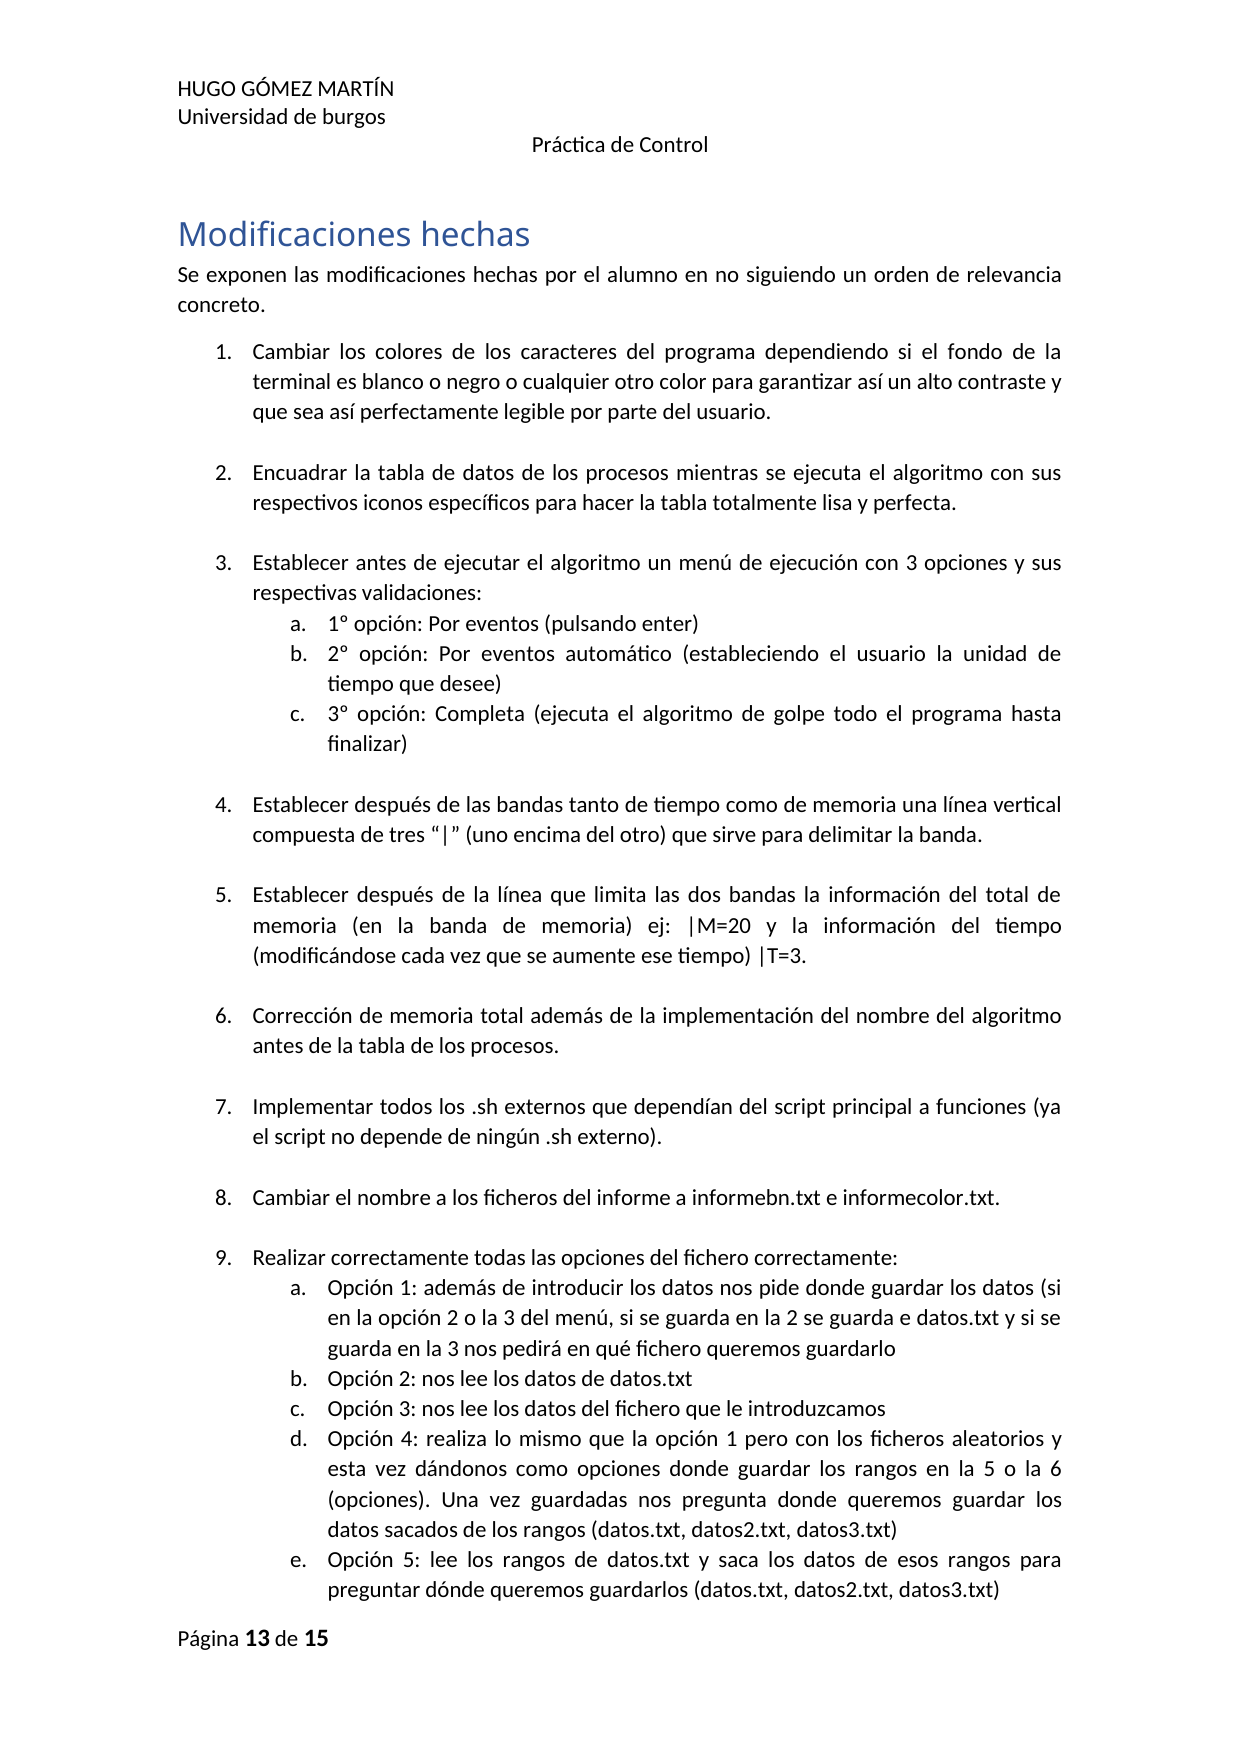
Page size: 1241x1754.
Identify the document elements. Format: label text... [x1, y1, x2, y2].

list Cambiar el nombre a los ficheros del informe a informebn.txt e informecolor.txt. [215, 1183, 1063, 1211]
list 1º opción: Por eventos (pulsando enter) [290, 609, 1063, 637]
list Establecer después de la línea que limita las dos bandas la información del total de memoria (en la banda de memoria) ej: |M=20 y la información del tiempo (modificándose cada vez que se aumente ese tiempo) |T=3. [215, 881, 1063, 969]
list Encuadrar la tabla de datos de los procesos mientras se ejecuta el algoritmo con sus respectivos iconos específicos para hacer la tabla totalmente lisa y perfecta. [215, 458, 1063, 516]
list 2º opción: Por eventos automático (estableciendo el usuario la unidad de tiempo que desee) [290, 639, 1063, 697]
subtitle Modificaciones hechas [177, 211, 1063, 256]
list Implementar todos los .sh externos que dependían del script principal a funciones (ya el script no depende de ningún .sh externo). [215, 1092, 1063, 1150]
list Establecer antes de ejecutar el algoritmo un menú de ejecución con 3 opciones y sus respectivas validaciones: [215, 548, 1063, 607]
list Establecer después de las bandas tanto de tiempo como de memoria una línea vertical compuesta de tres “|” (uno encima del otro) que sirve para delimitar la banda. [215, 790, 1063, 848]
list Opción 5: lee los rangos de datos.txt y saca los datos de esos rangos para preguntar dónde queremos guardarlos (datos.txt, datos2.txt, datos3.txt) [290, 1545, 1063, 1603]
list Cambiar los colores de los caracteres del programa dependiendo si el fondo de la terminal es blanco o negro o cualquier otro color para garantizar así un alto contraste y que sea así perfectamente legible por parte del usuario. [215, 337, 1063, 425]
list Opción 2: nos lee los datos de datos.txt [290, 1364, 1063, 1392]
list Realizar correctamente todas las opciones del fichero correctamente: [215, 1243, 1063, 1271]
list Opción 4: realiza lo mismo que la opción 1 pero con los ficheros aleatorios y esta vez dándonos como opciones donde guardar los rangos en la 5 o la 6 (opciones). Una vez guardadas nos pregunta donde queremos guardar los datos sacados de los rangos (datos.txt, datos2.txt, datos3.txt) [290, 1424, 1063, 1543]
list 3º opción: Completa (ejecuta el algoritmo de golpe todo el programa hasta finalizar) [290, 699, 1063, 758]
list Opción 3: nos lee los datos del fichero que le introduzcamos [290, 1394, 1063, 1422]
list Corrección de memoria total además de la implementación del nombre del algoritmo antes de la tabla de los procesos. [215, 1001, 1063, 1060]
text Se exponen las modificaciones hechas por el alumno en no siguiendo un orden de relevancia concreto. [177, 260, 1063, 318]
list Opción 1: además de introducir los datos nos pide donde guardar los datos (si en la opción 2 o la 3 del menú, si se guarda en la 2 se guarda e datos.txt y si se guarda en la 3 nos pedirá en qué fichero queremos guardarlo [290, 1273, 1063, 1362]
